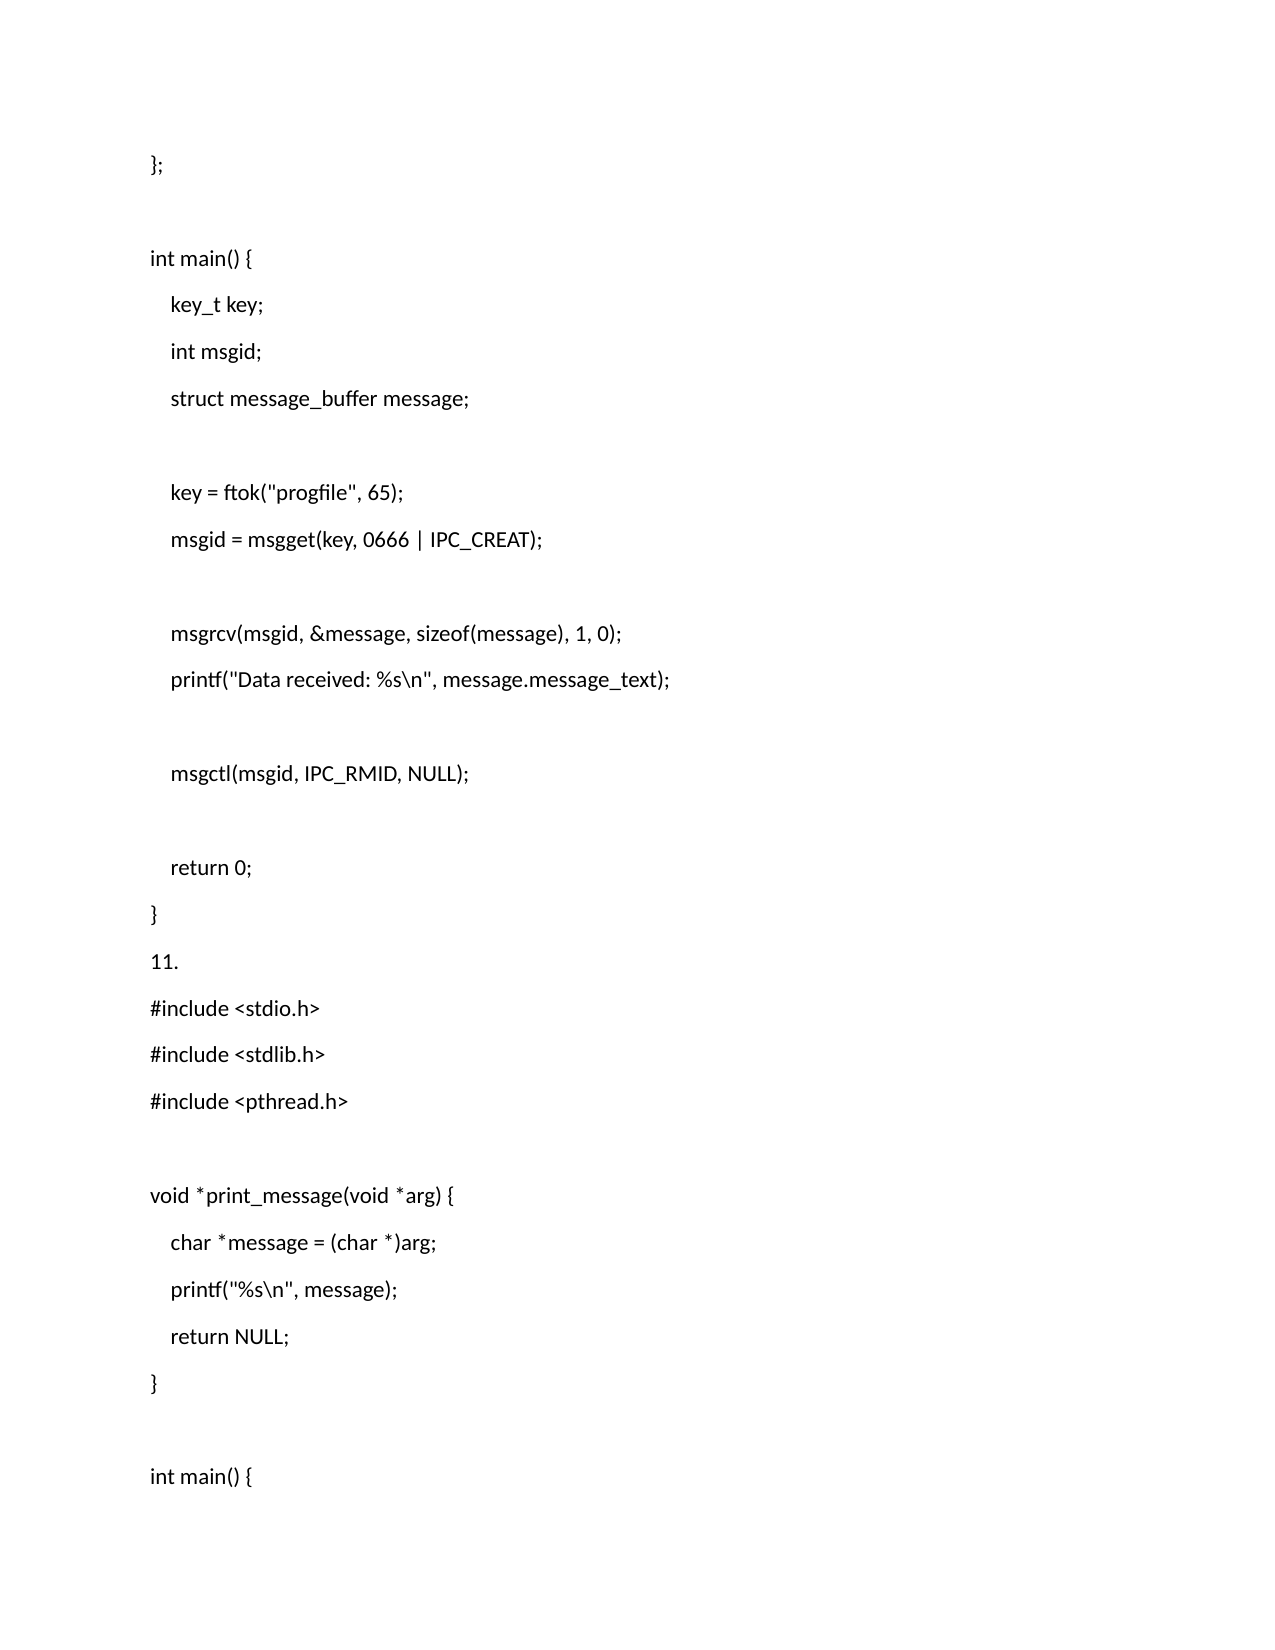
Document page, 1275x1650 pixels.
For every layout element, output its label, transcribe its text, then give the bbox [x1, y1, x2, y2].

text char *message = (char *)arg; [150, 1228, 1125, 1256]
text void *print_message(void *arg) { [150, 1181, 1125, 1209]
text key = ftok("progfile", 65); [150, 478, 1125, 506]
text #include <stdio.h> [150, 994, 1125, 1022]
text key_t key; [150, 291, 1125, 319]
text struct message_buffer message; [150, 384, 1125, 412]
text printf("Data received: %s\n", message.message_text); [150, 666, 1125, 694]
text }; [150, 150, 1125, 178]
text msgctl(msgid, IPC_RMID, NULL); [150, 759, 1125, 787]
text return 0; [150, 853, 1125, 881]
text int main() { [150, 244, 1125, 272]
text #include <stdlib.h> [150, 1041, 1125, 1069]
text #include <pthread.h> [150, 1087, 1125, 1116]
text msgid = msgget(key, 0666 | IPC_CREAT); [150, 525, 1125, 553]
text msgrcv(msgid, &message, sizeof(message), 1, 0); [150, 619, 1125, 647]
text 11. [150, 947, 1125, 975]
text } [150, 1369, 1125, 1397]
text return NULL; [150, 1322, 1125, 1350]
text } [150, 900, 1125, 928]
text printf("%s\n", message); [150, 1275, 1125, 1303]
text int msgid; [150, 337, 1125, 366]
text int main() { [150, 1462, 1125, 1491]
